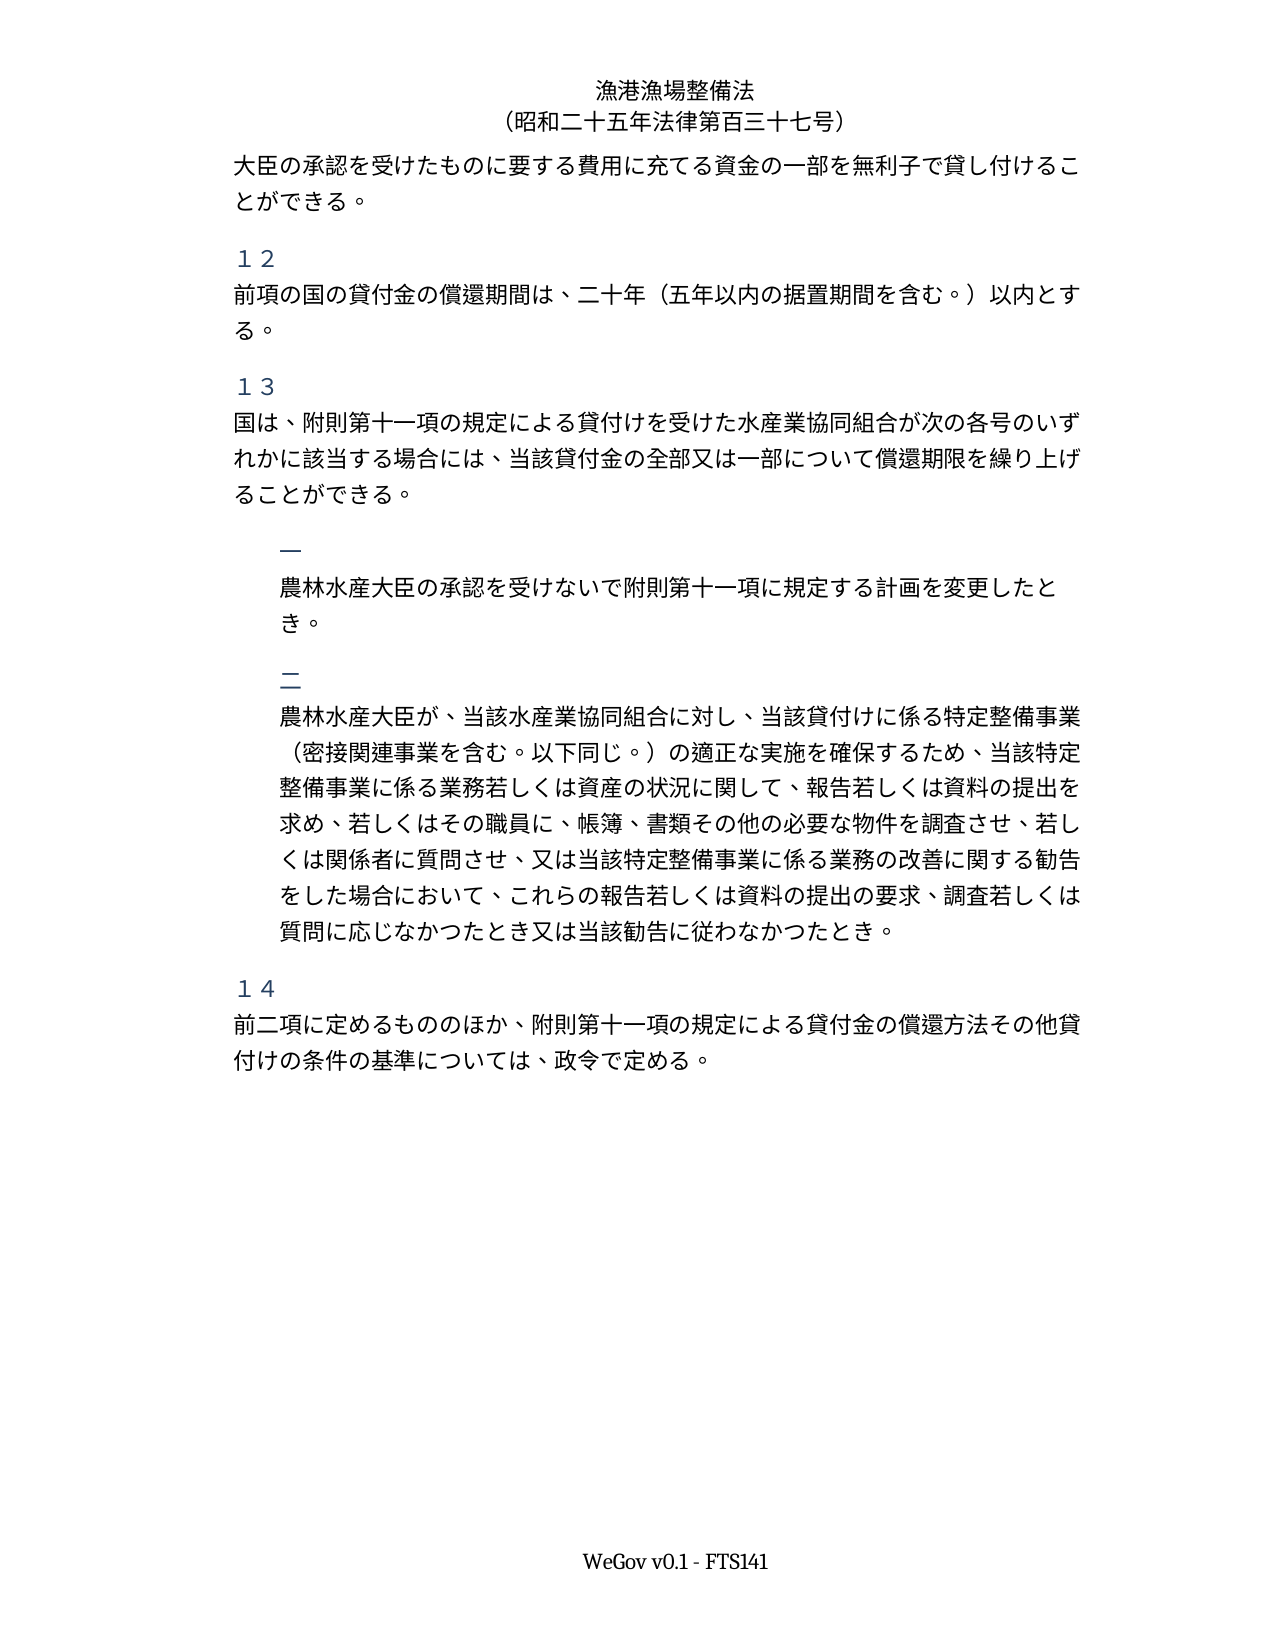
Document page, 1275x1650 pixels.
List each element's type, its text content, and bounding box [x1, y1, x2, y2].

subtitle 一 [279, 536, 1087, 567]
subtitle １４ [233, 973, 1087, 1004]
subtitle １２ [233, 243, 1087, 274]
text 農林水産大臣の承認を受けないで附則第十一項に規定する計画を変更したとき。 [279, 572, 1087, 639]
subtitle １３ [233, 371, 1087, 403]
text 前項の国の貸付金の償還期間は、二十年（五年以内の据置期間を含む。）以内とする。 [233, 279, 1087, 346]
text 国は、附則第十一項の規定による貸付けを受けた水産業協同組合が次の各号のいずれかに該当する場合には、当該貸付金の全部又は一部について償還期限を繰り上げることができる。 [233, 407, 1087, 510]
text 前二項に定めるもののほか、附則第十一項の規定による貸付金の償還方法その他貸付けの条件の基準については、政令で定める。 [233, 1009, 1087, 1076]
subtitle 二 [279, 664, 1087, 696]
text 農林水産大臣が、当該水産業協同組合に対し、当該貸付けに係る特定整備事業（密接関連事業を含む。以下同じ。）の適正な実施を確保するため、当該特定整備事業に係る業務若しくは資産の状況に関して、報告若しくは資料の提出を求め、若しくはその職員に、帳簿、書類その他の必要な物件を調査させ、若しくは関係者に質問させ、又は当該特定整備事業に係る業務の改善に関する勧告をした場合において、これらの報告若しくは資料の提出の要求、調査若しくは質問に応じなかつたとき又は当該勧告に従わなかつたとき。 [279, 701, 1087, 947]
